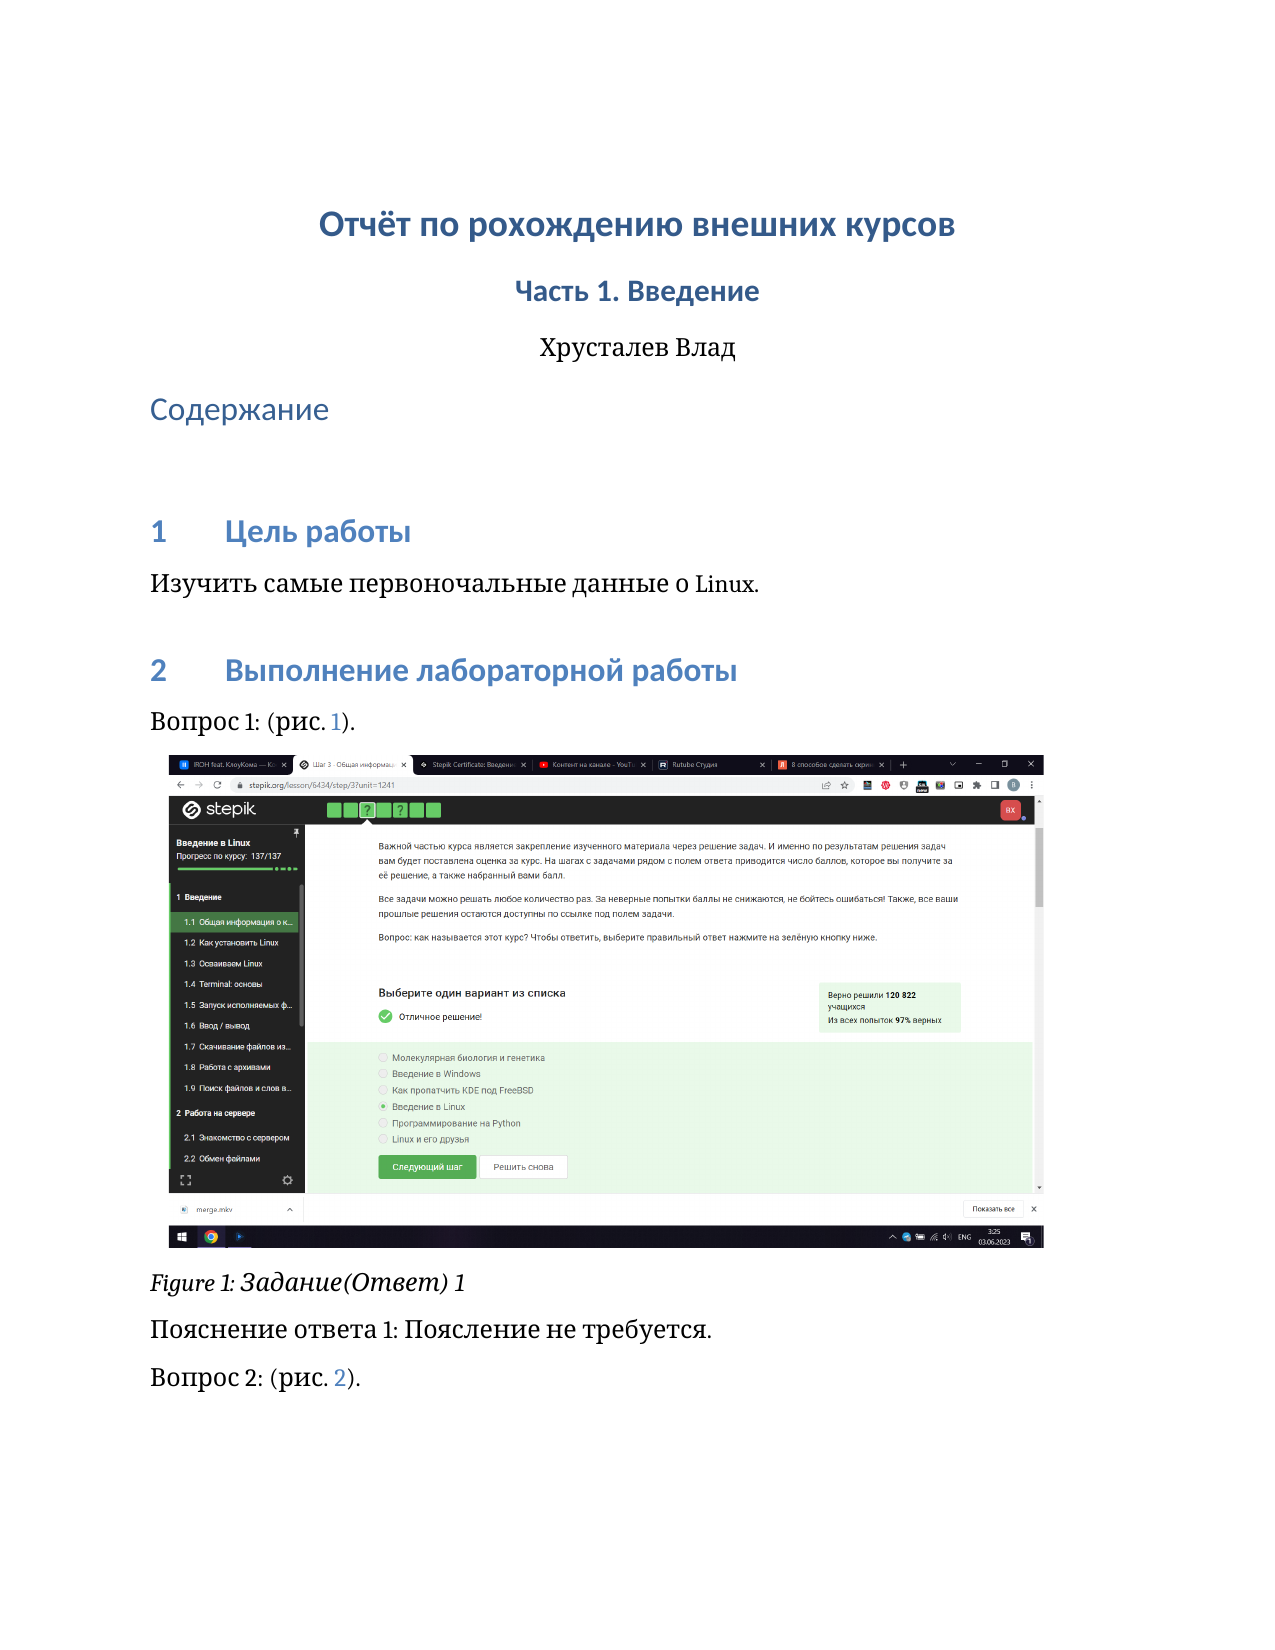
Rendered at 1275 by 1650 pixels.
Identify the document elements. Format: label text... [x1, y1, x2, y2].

text Изучить самые первоночальные данные о Linux. [150, 570, 1125, 599]
text Хрусталев Влад [150, 334, 1125, 363]
text Вопрос 1: (рис. 1). [150, 708, 1125, 737]
title Отчёт по рохождению внешних курсов [150, 200, 1125, 246]
subtitle 2 Выполнение лабораторной работы [150, 649, 1125, 689]
text Вопрос 2: (рис. 2). [150, 1364, 1125, 1392]
text Figure 1: Задание(Ответ) 1 [150, 1269, 1125, 1297]
subtitle Часть 1. Введение [150, 271, 1125, 309]
picture [168, 755, 1044, 1248]
text Пояснение ответа 1: Поясление не требуется. [150, 1316, 1125, 1345]
subtitle 1 Цель работы [150, 510, 1125, 551]
